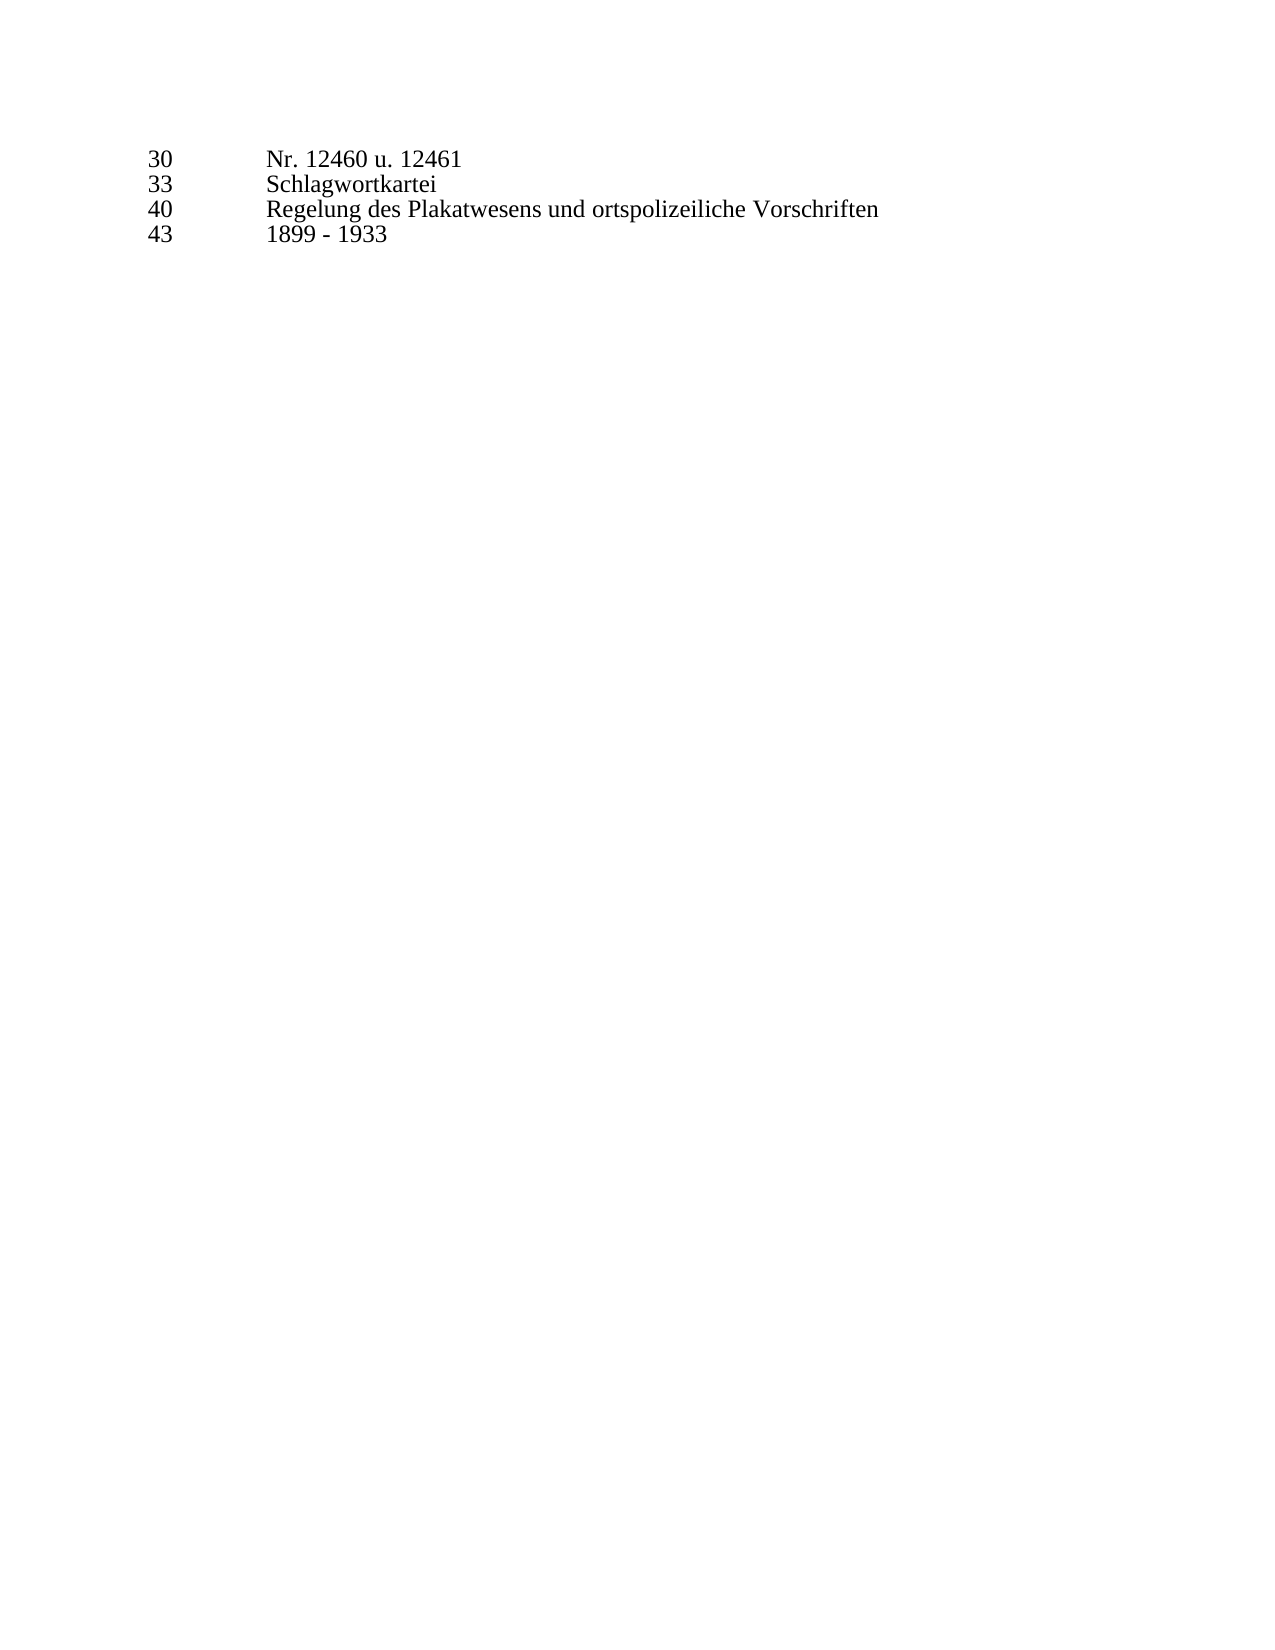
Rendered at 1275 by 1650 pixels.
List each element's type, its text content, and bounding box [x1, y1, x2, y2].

text 40 s[2{Regelung} des 1{Plakatwesen}s]s und s[2{ortspolizeiliche} 1{Vorschrift}en]s [148, 198, 1127, 223]
text 43 1899 - 1933 [148, 223, 1127, 248]
text 33 Schlagwortkartei [148, 173, 1127, 198]
text 30 Nr. 12460 u. 12461 [148, 148, 1127, 173]
